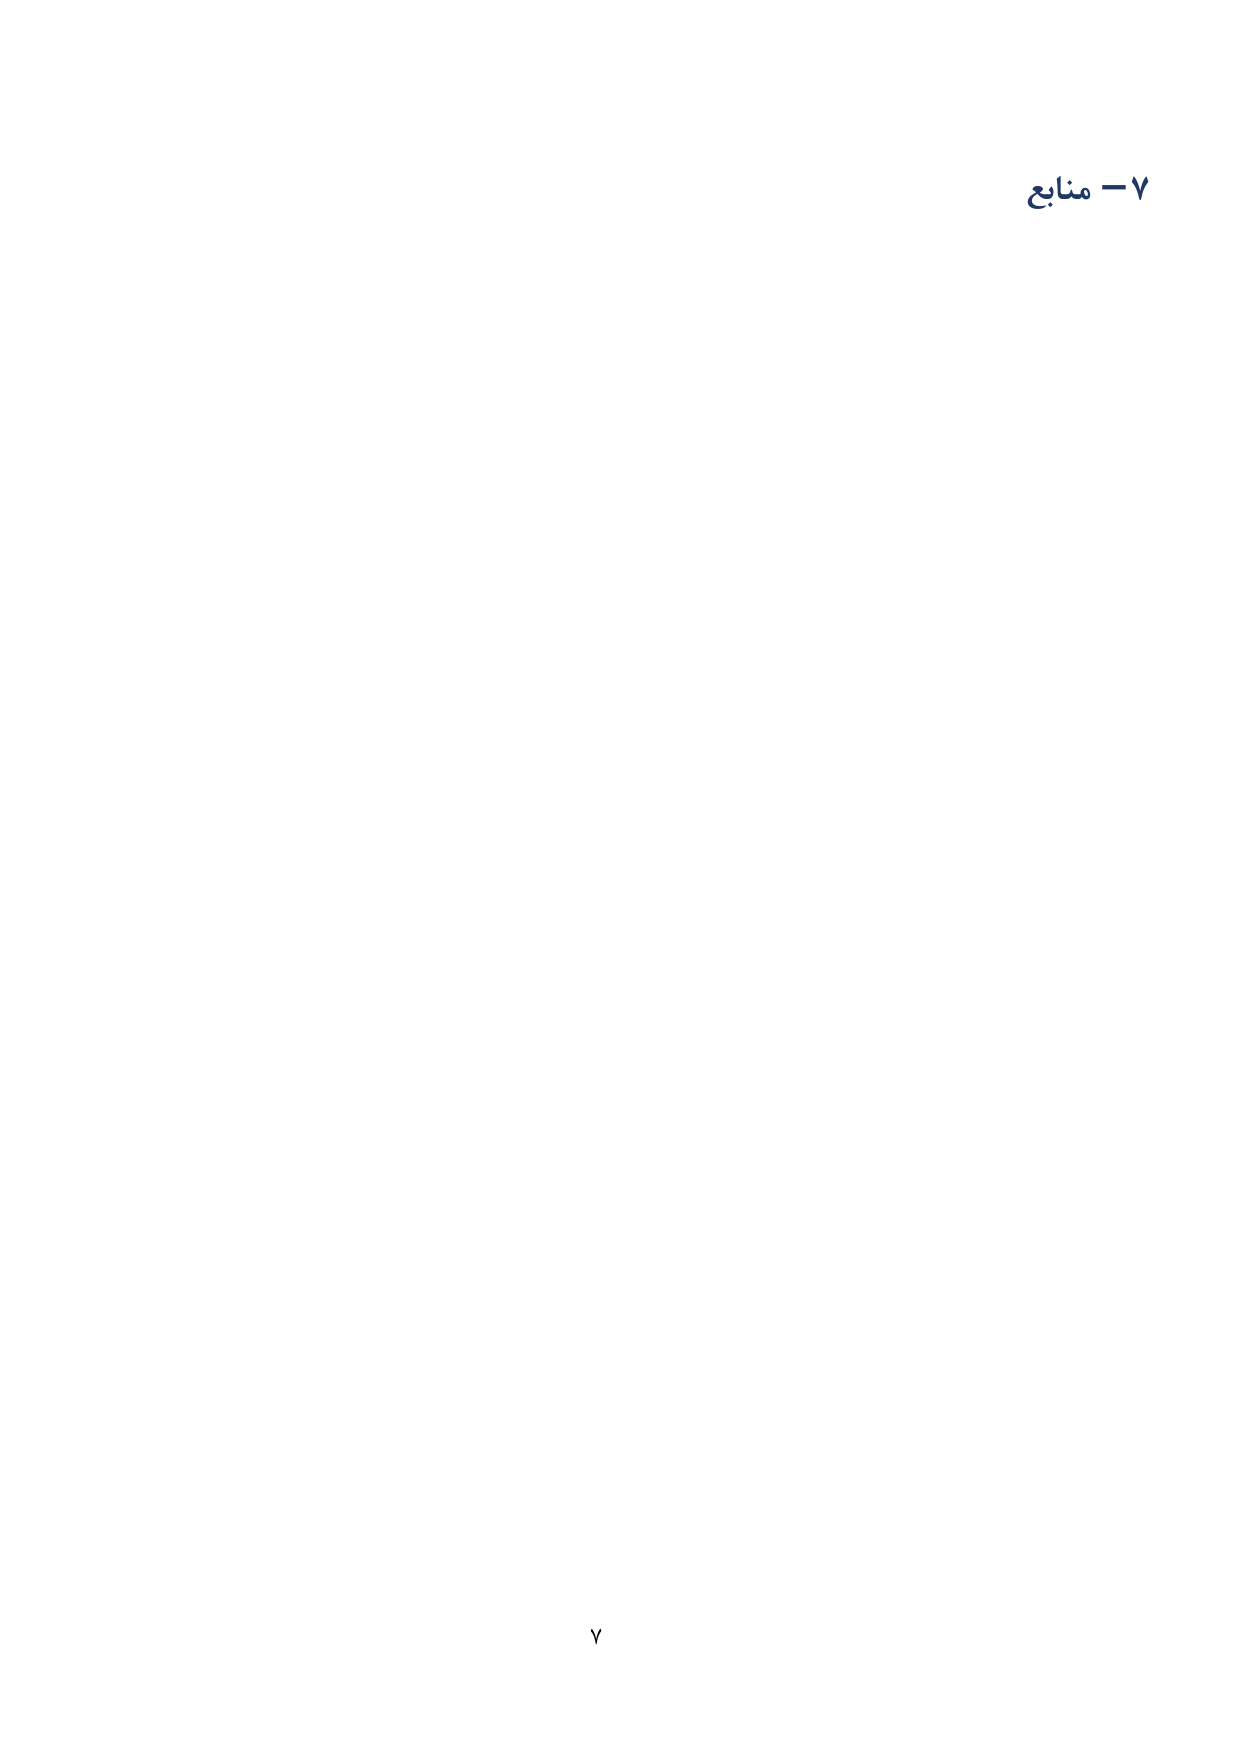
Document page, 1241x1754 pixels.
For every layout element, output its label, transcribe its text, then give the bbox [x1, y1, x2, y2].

subtitle منابع [147, 175, 1090, 212]
